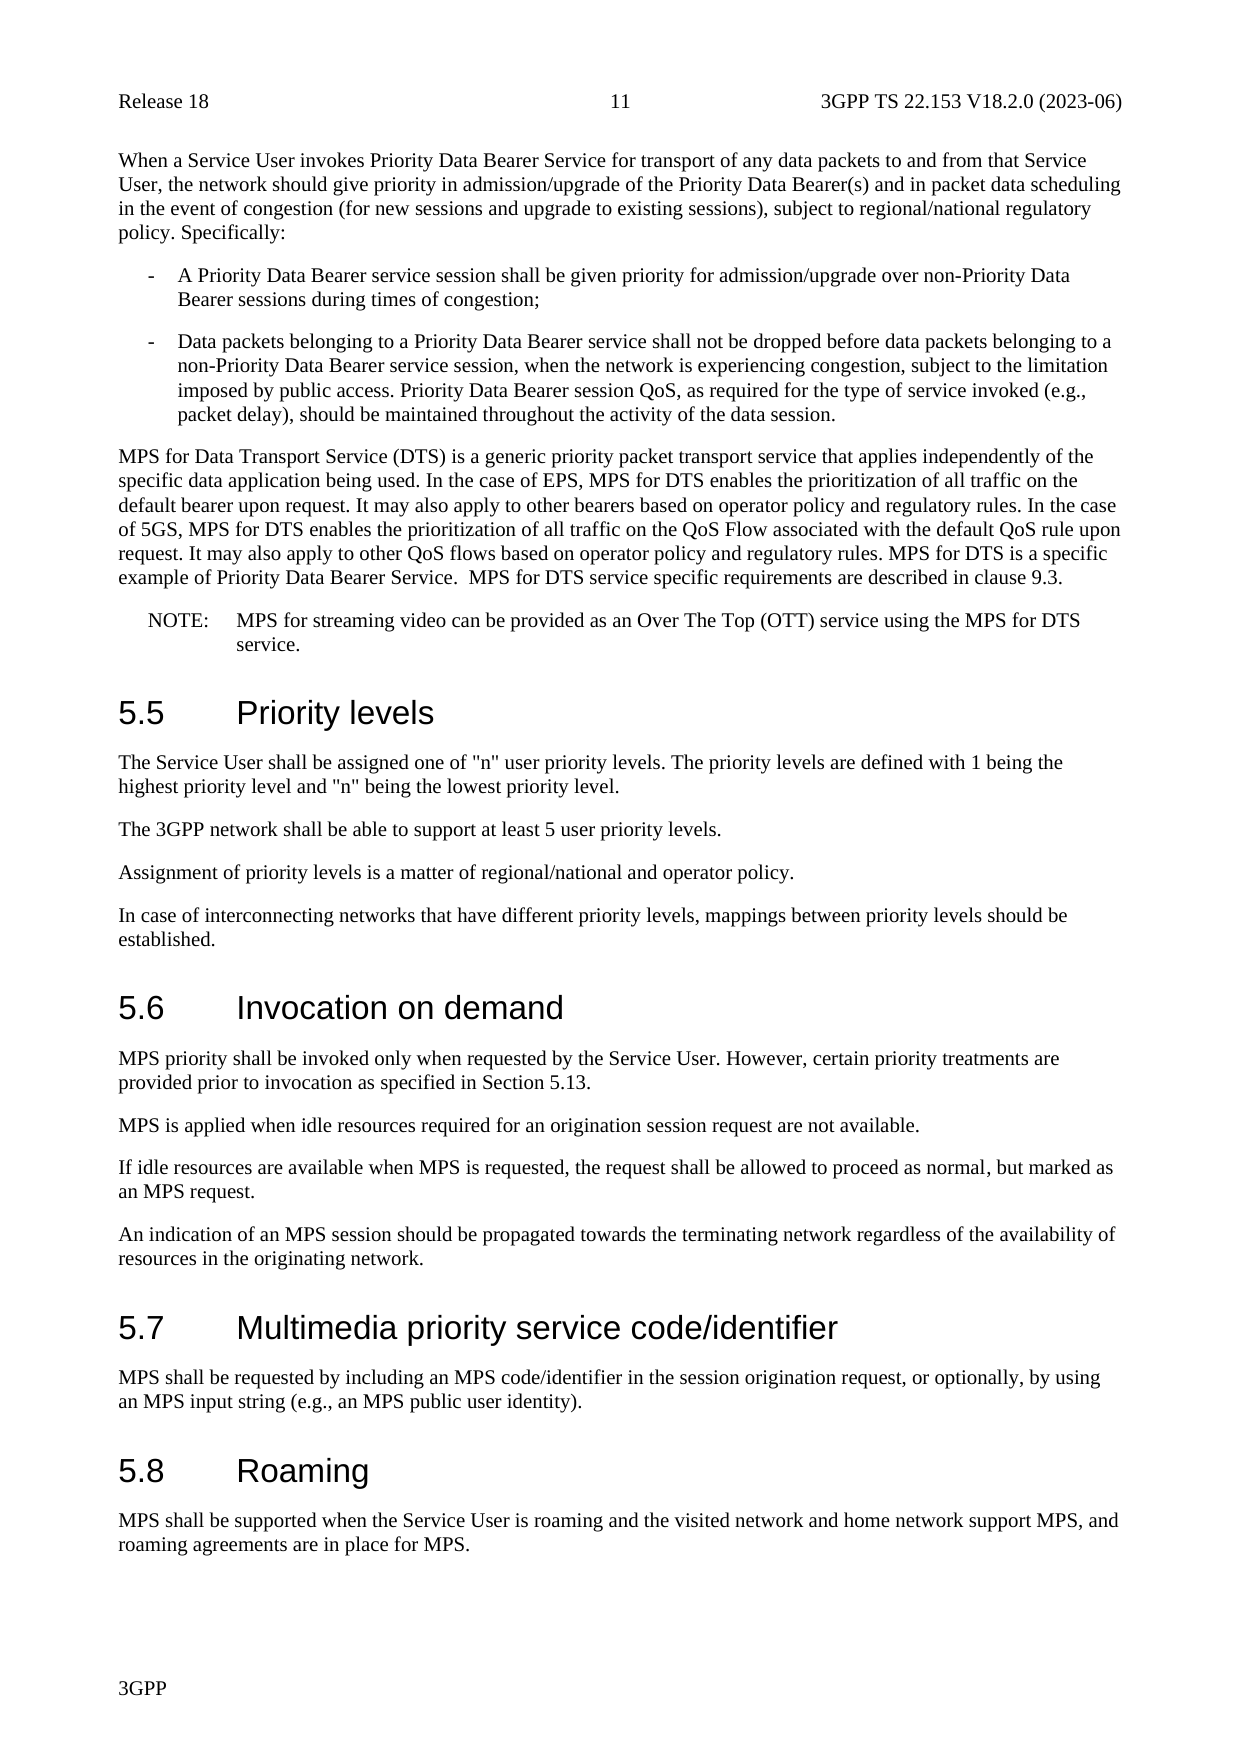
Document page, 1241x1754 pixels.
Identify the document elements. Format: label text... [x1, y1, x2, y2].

text MPS shall be requested by including an MPS code/identifier in the session origination request, or optionally, by using an MPS input string (e.g., an MPS public user identity). [118, 1365, 1122, 1413]
subtitle 5.7 Multimedia priority service code/identifier [118, 1308, 1122, 1346]
text - A Priority Data Bearer service session shall be given priority for admission/upgrade over non-Priority Data Bearer sessions during times of congestion; [148, 262, 1122, 311]
text Assignment of priority levels is a matter of regional/national and operator policy. [118, 860, 1122, 884]
text NOTE: MPS for streaming video can be provided as an Over The Top (OTT) service using the MPS for DTS service. [148, 607, 1122, 656]
text When a Service User invokes Priority Data Bearer Service for transport of any data packets to and from that Service User, the network should give priority in admission/upgrade of the Priority Data Bearer(s) and in packet data scheduling in the event of congestion (for new sessions and upgrade to existing sessions), subject to regional/national regulatory policy. Specifically: [118, 147, 1122, 244]
subtitle 5.8 Roaming [118, 1451, 1122, 1489]
text An indication of an MPS session should be propagated towards the terminating network regardless of the availability of resources in the originating network. [118, 1222, 1122, 1270]
subtitle 5.5 Priority levels [118, 693, 1122, 732]
text MPS for Data Transport Service (DTS) is a generic priority packet transport service that applies independently of the specific data application being used. In the case of EPS, MPS for DTS enables the prioritization of all traffic on the default bearer upon request. It may also apply to other bearers based on operator policy and regulatory rules. In the case of 5GS, MPS for DTS enables the prioritization of all traffic on the QoS Flow associated with the default QoS rule upon request. It may also apply to other QoS flows based on operator policy and regulatory rules. MPS for DTS is a specific example of Priority Data Bearer Service. MPS for DTS service specific requirements are described in clause 9.3. [118, 444, 1122, 589]
text MPS priority shall be invoked only when requested by the Service User. However, certain priority treatments are provided prior to invocation as specified in Section 5.13. [118, 1046, 1122, 1094]
subtitle 5.6 Invocation on demand [118, 988, 1122, 1027]
text If idle resources are available when MPS is requested, the request shall be allowed to proceed as normal, but marked as an MPS request. [118, 1155, 1122, 1203]
text MPS is applied when idle resources required for an origination session request are not available. [118, 1112, 1122, 1137]
text In case of interconnecting networks that have different priority levels, mappings between priority levels should be established. [118, 903, 1122, 951]
text The Service User shall be assigned one of "n" user priority levels. The priority levels are defined with 1 being the highest priority level and "n" being the lowest priority level. [118, 750, 1122, 798]
text MPS shall be supported when the Service User is roaming and the visited network and home network support MPS, and roaming agreements are in place for MPS. [118, 1508, 1122, 1556]
text - Data packets belonging to a Priority Data Bearer service shall not be dropped before data packets belonging to a non-Priority Data Bearer service session, when the network is experiencing congestion, subject to the limitation imposed by public access. Priority Data Bearer session QoS, as required for the type of service invoked (e.g., packet delay), should be maintained throughout the activity of the data session. [148, 329, 1122, 426]
text The 3GPP network shall be able to support at least 5 user priority levels. [118, 817, 1122, 841]
